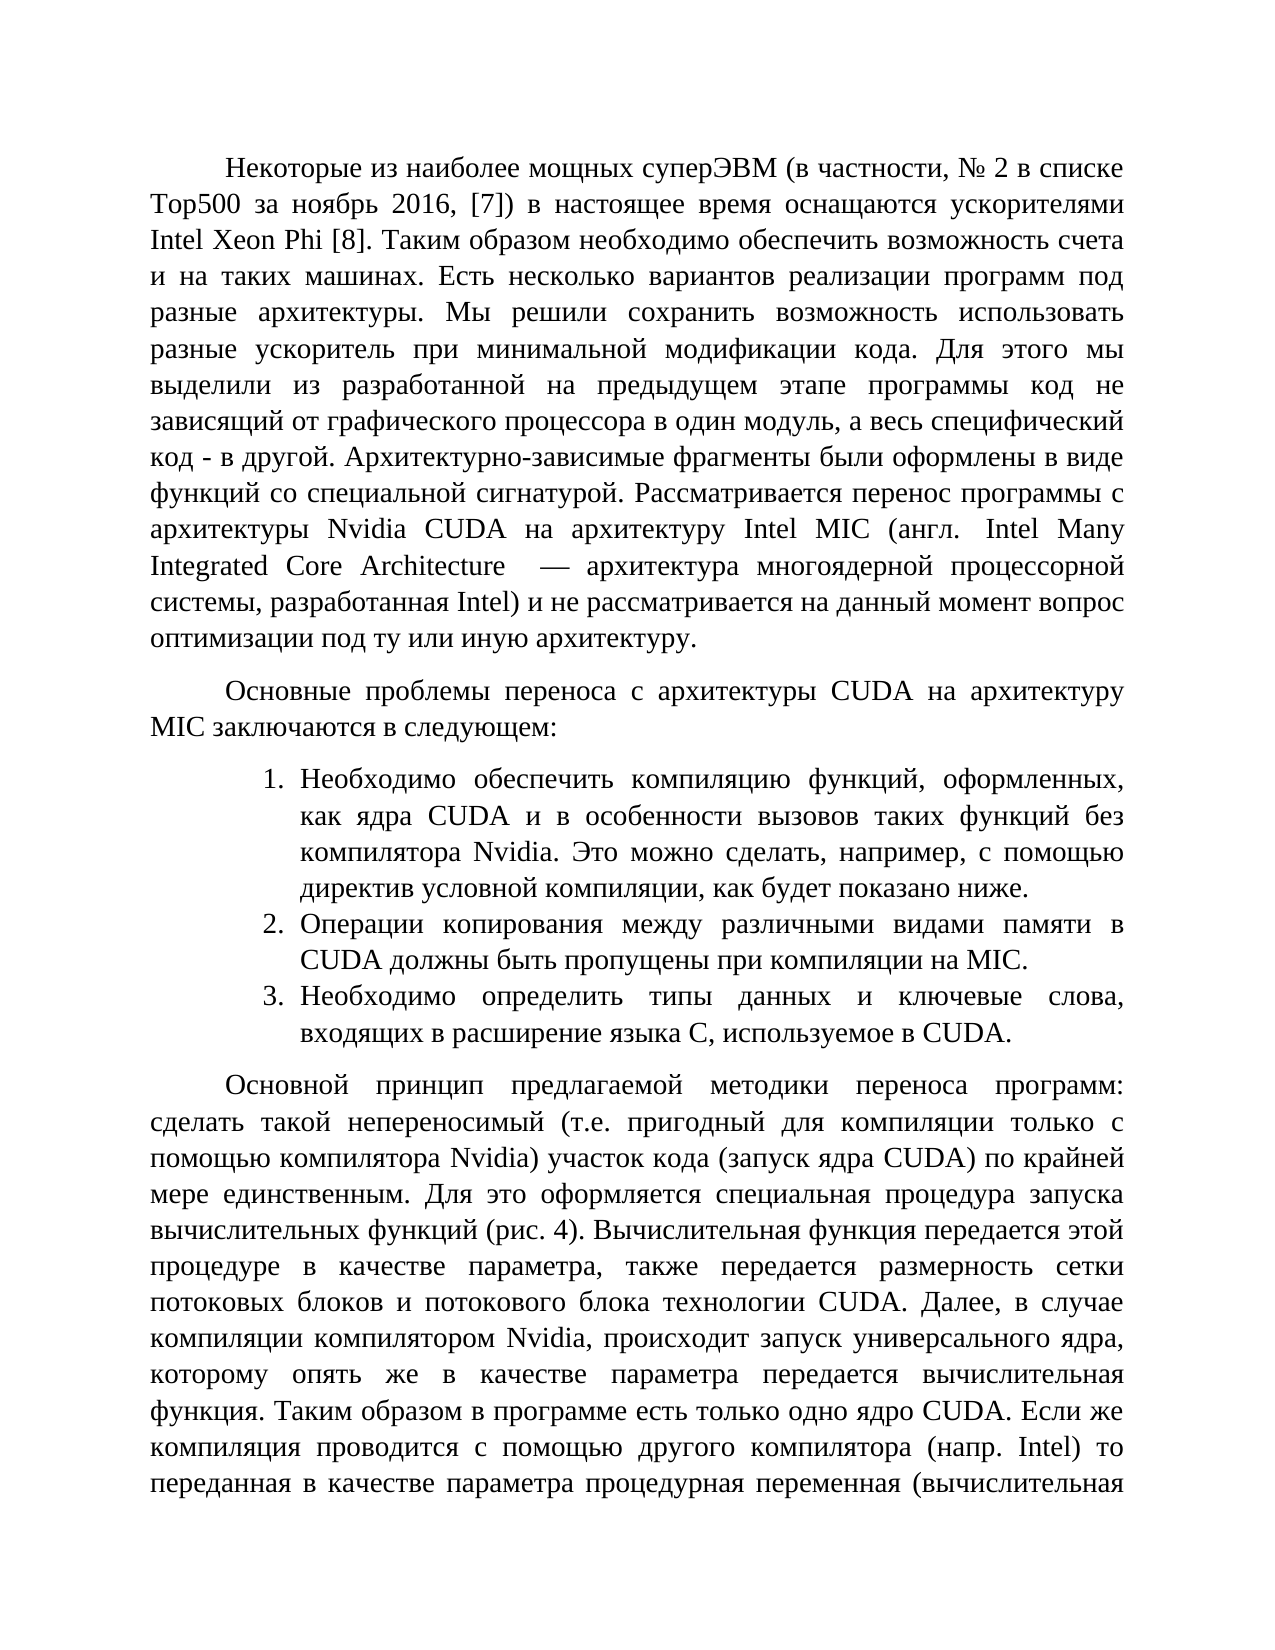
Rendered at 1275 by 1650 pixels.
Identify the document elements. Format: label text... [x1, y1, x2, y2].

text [150, 1067, 1125, 1499]
list Необходимо определить типы данных и ключевые слова, входящих в расширение языка C, используемое в CUDA. [262, 978, 1125, 1048]
list Необходимо обеспечить компиляцию функций, оформленных, как ядра CUDA и в особенности вызовов таких функций без компилятора Nvidia. Это можно сделать, например, с помощью директив условной компиляции, как будет показано ниже. [262, 762, 1125, 904]
text Некоторые из наиболее мощных суперЭВМ (в частности, № 2 в списке Top500 за ноябрь 2016, [7]) в настоящее время оснащаются ускорителями Intel Xeon Phi [8]. Таким образом необходимо обеспечить возможность счета и на таких машинах. Есть несколько вариантов реализации программ под разные архитектуры. Мы решили сохранить возможность использовать разные ускоритель при минимальной модификации кода. Для этого мы выделили из разработанной на предыдущем этапе программы код не зависящий от графического процессора в один модуль, а весь специфический код - в другой. Архитектурно-зависимые фрагменты были оформлены в виде функций со специальной сигнатурой. Рассматривается перенос программы с архитектуры Nvidia CUDA на архитектуру Intel MIC (англ. Intel Many Integrated Core Architecture — архитектура многоядерной процессорной системы, разработанная Intel) и не рассматривается на данный момент вопрос оптимизации под ту или иную архитектуру. [150, 150, 1125, 653]
text Основные проблемы переноса с архитектуры CUDA на архитектуру MIC заключаются в следующем: [150, 673, 1125, 742]
list Операции копирования между различными видами памяти в CUDA должны быть пропущены при компиляции на MIC. [262, 906, 1125, 976]
